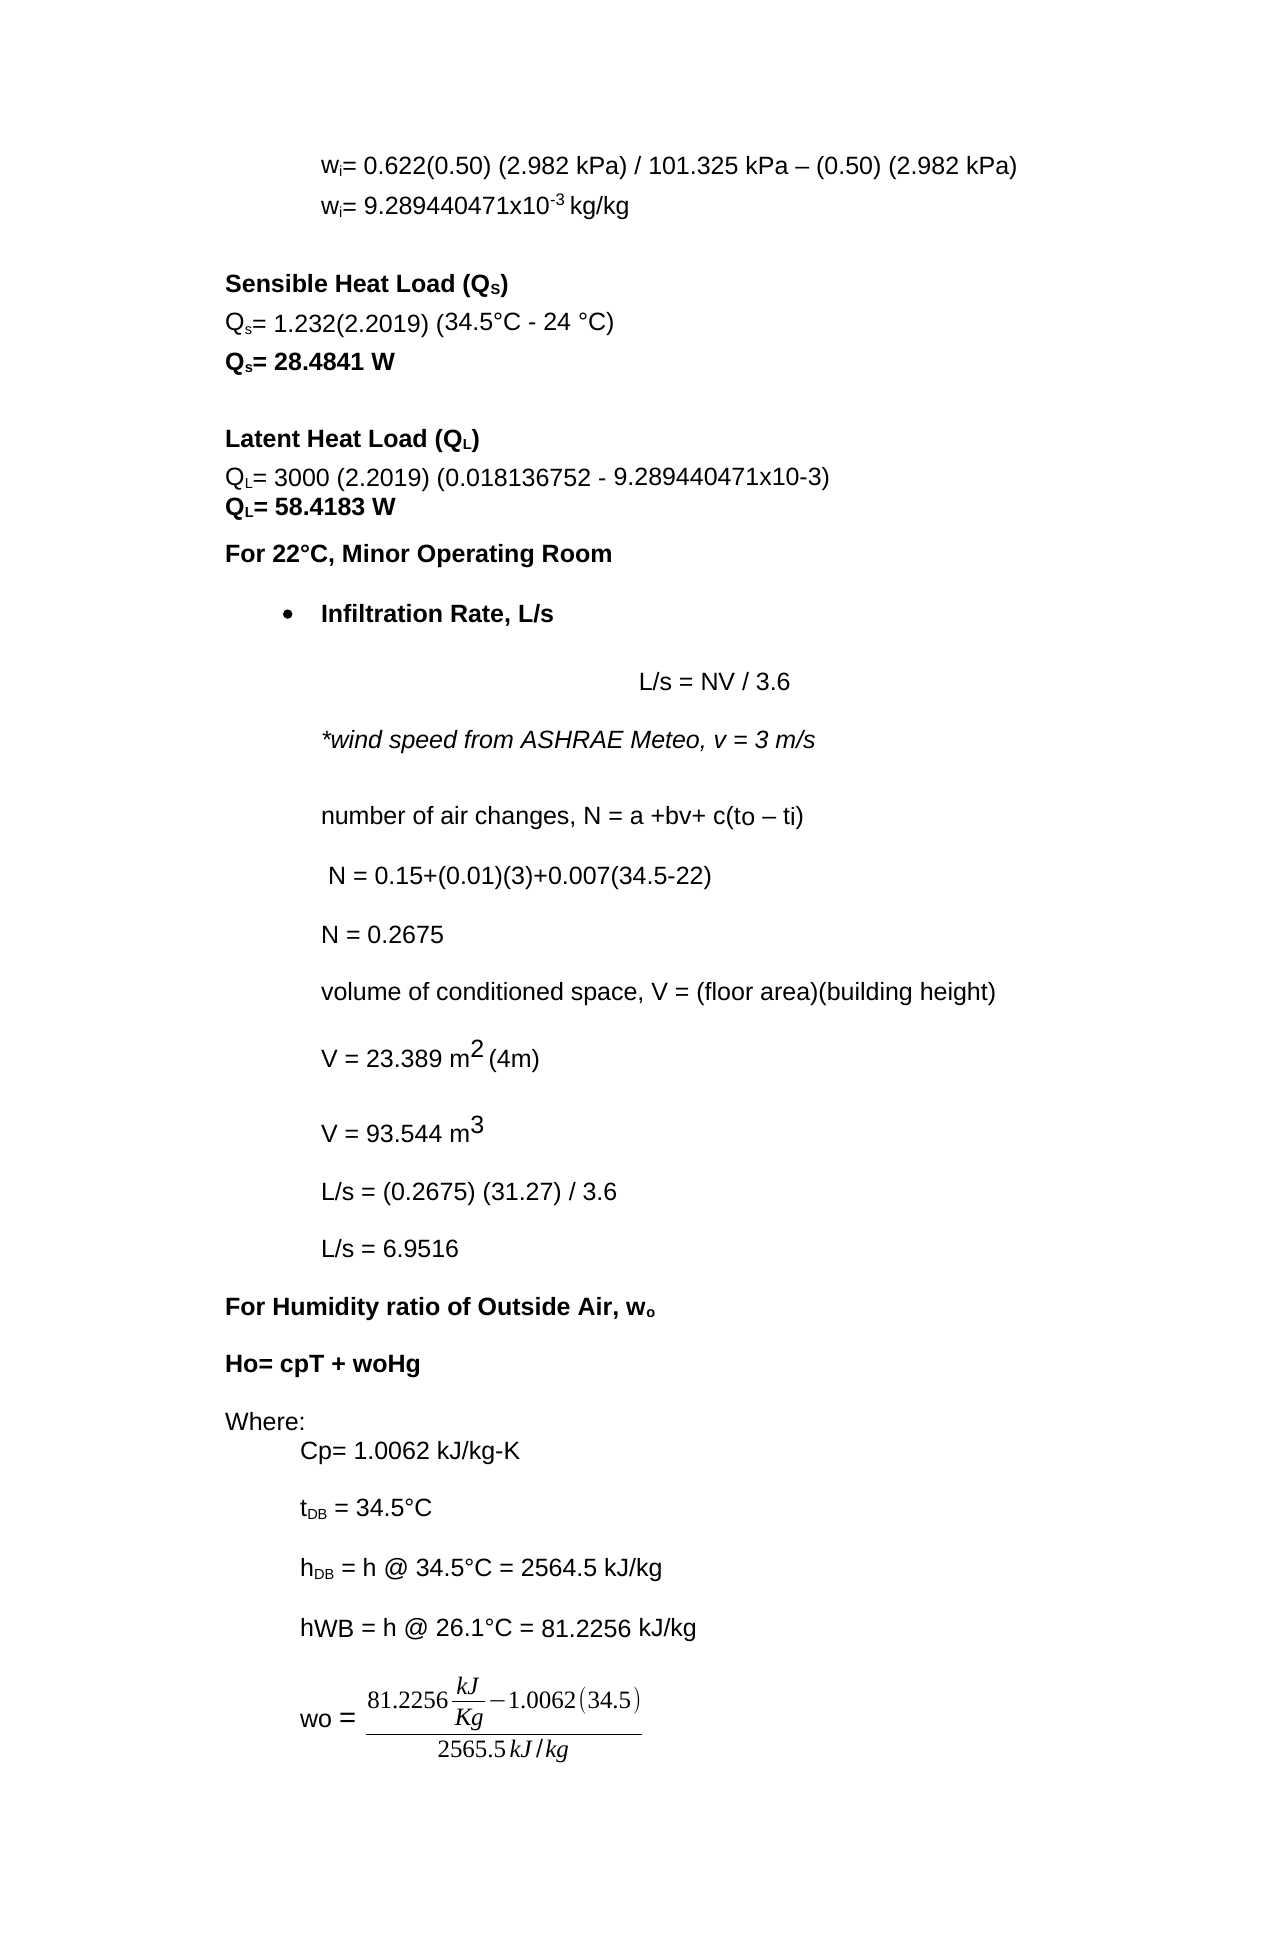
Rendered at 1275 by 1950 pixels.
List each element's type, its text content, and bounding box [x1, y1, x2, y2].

text QL= 58.4183 W [225, 492, 1125, 521]
subtitle For 22°C, Minor Operating Room [225, 539, 1125, 568]
text Cp= 1.0062 kJ/kg-K [225, 1436, 1125, 1464]
text Where: [225, 1407, 1125, 1436]
text Qs= 28.4841 W [225, 347, 1125, 376]
text L/s = (0.2675) (31.27) / 3.6 [321, 1177, 1125, 1206]
text QL= 3000 (2.2019) (0.018136752 - 9.289440471x10-3) [225, 462, 1125, 492]
text wi= 0.622(0.50) (2.982 kPa) / 101.325 kPa – (0.50) (2.982 kPa) [321, 150, 1125, 180]
text wo = [225, 1673, 1125, 1763]
text wi= 9.289440471x10-3 kg/kg [321, 189, 1125, 221]
text Qs= 1.232(2.2019) (34.5°C - 24 °C) [225, 307, 1125, 337]
text V = 93.544 m3 [321, 1110, 1125, 1148]
text number of air changes, N = a +bv+ c(to – ti) [321, 801, 1125, 831]
text V = 23.389 m2 (4m) [321, 1034, 1125, 1072]
text Ho= cpT + woHg [225, 1349, 1125, 1378]
text hWB = h @ 26.1°C = 81.2256 kJ/kg [225, 1613, 1125, 1643]
text hDB = h @ 34.5°C = 2564.5 kJ/kg [225, 1553, 1125, 1583]
text volume of conditioned space, V = (floor area)(building height) [321, 977, 1125, 1006]
text N = 0.15+(0.01)(3)+0.007(34.5-22) [321, 861, 712, 890]
text Sensible Heat Load (QS) [225, 269, 1125, 298]
text L/s = NV / 3.6 [368, 667, 1061, 696]
list Infiltration Rate, L/s [283, 599, 1125, 628]
text For Humidity ratio of Outside Air, wo [225, 1292, 1125, 1321]
text *wind speed from ASHRAE Meteo, v = 3 m/s [321, 725, 1125, 753]
text N = 0.2675 [321, 920, 1125, 948]
text L/s = 6.9516 [321, 1234, 1125, 1263]
text tDB = 34.5°C [225, 1493, 1125, 1523]
text Latent Heat Load (QL) [225, 423, 1125, 452]
